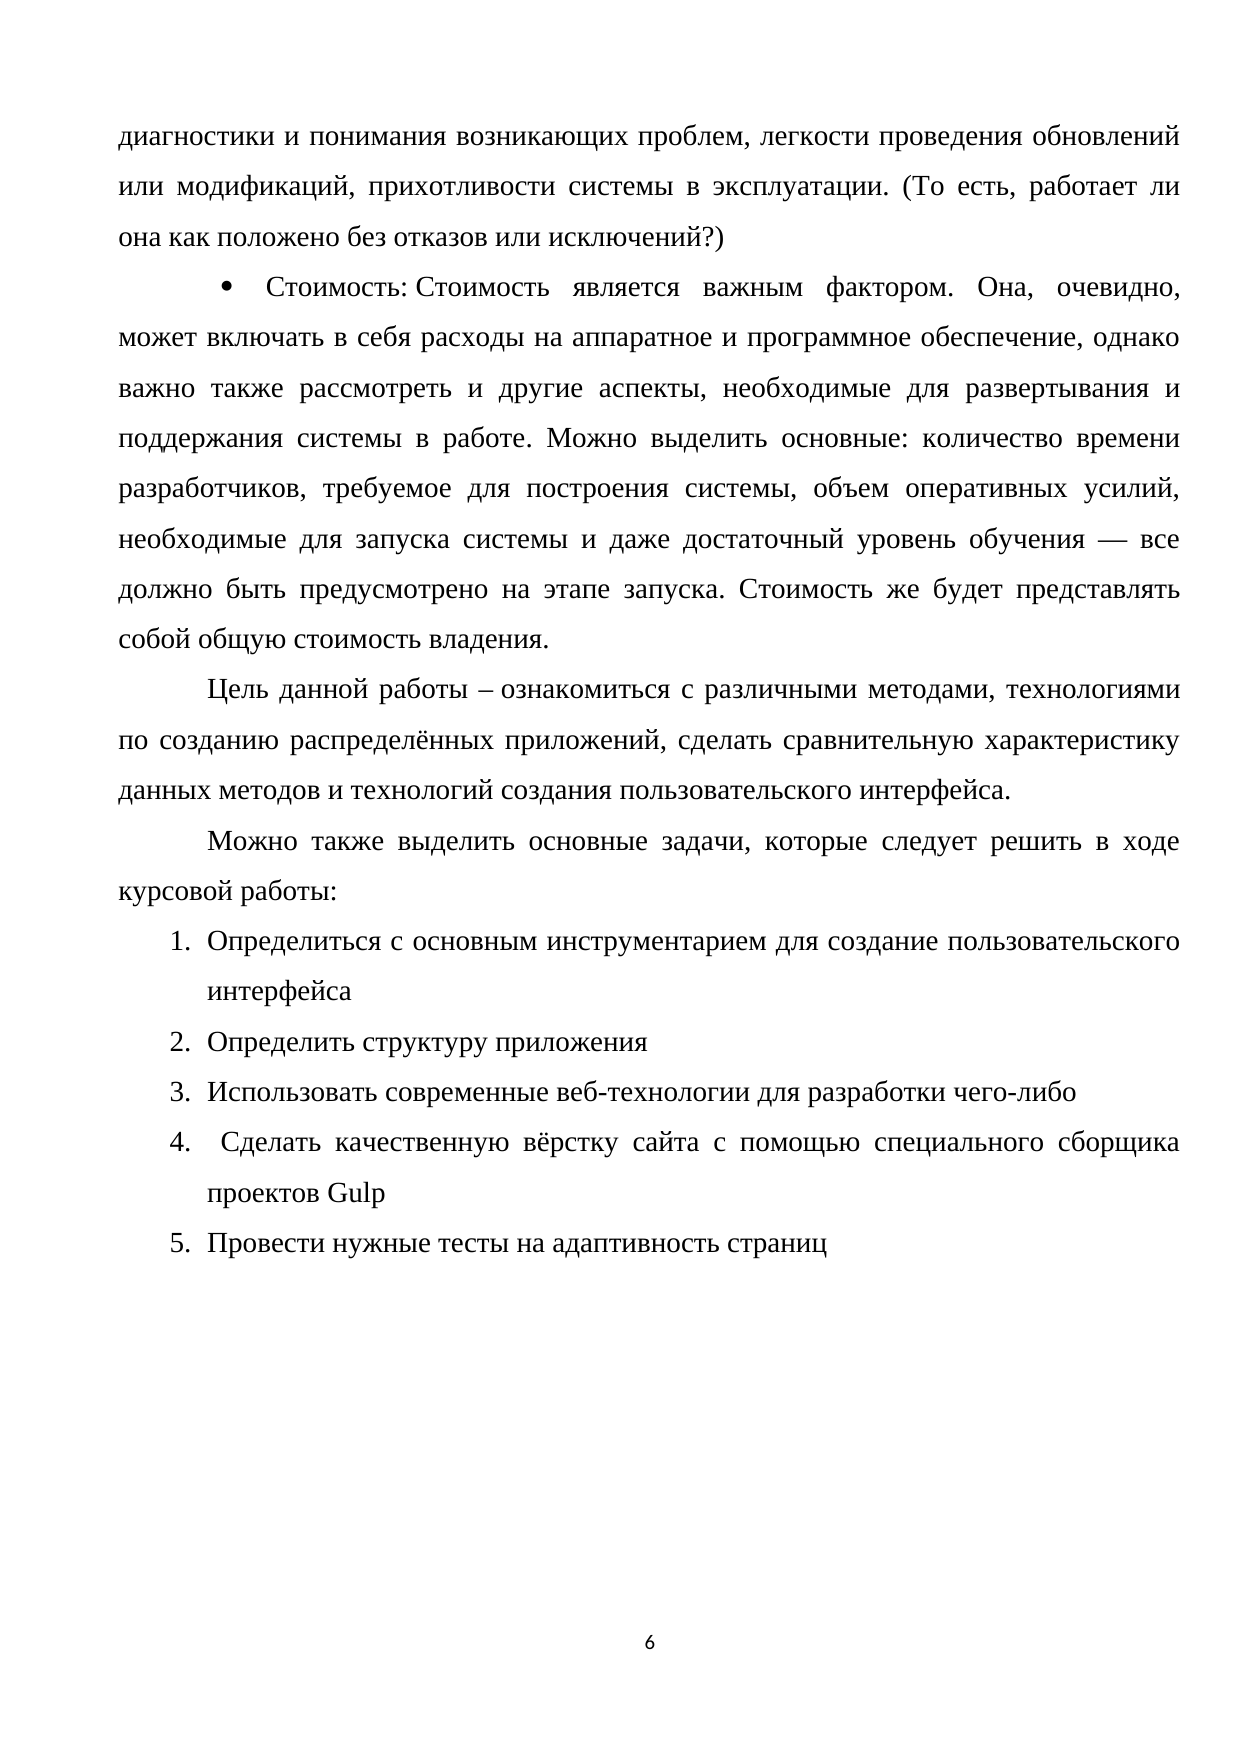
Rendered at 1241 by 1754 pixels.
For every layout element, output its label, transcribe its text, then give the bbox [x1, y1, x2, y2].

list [118, 118, 1181, 252]
list Стоимость: Стоимость является важным фактором. Она, очевидно, может включать в себя расходы на аппаратное и программное обеспечение, однако важно также рассмотреть и другие аспекты, необходимые для развертывания и поддержания системы в работе. Можно выделить основные: количество времени разработчиков, требуемое для построения системы, объем оперативных усилий, необходимые для запуска системы и даже достаточный уровень обучения — все должно быть предусмотрено на этапе запуска. Стоимость же будет представлять собой общую стоимость владения. [118, 269, 1181, 655]
list Определиться с основным инструментарием для создание пользовательского интерфейса [169, 923, 1181, 1007]
text Можно также выделить основные задачи, которые следует решить в ходе курсовой работы: [118, 823, 1181, 906]
text Цель данной работы – ознакомиться с различными методами, технологиями по созданию распределённых приложений, сделать сравнительную характеристику данных методов и технологий создания пользовательского интерфейса. [118, 672, 1181, 806]
list Сделать качественную вёрстку сайта с помощью специального сборщика проектов Gulp [169, 1124, 1181, 1208]
list Использовать современные веб-технологии для разработки чего-либо [169, 1074, 1181, 1108]
list Определить структуру приложения [169, 1024, 1181, 1057]
list Провести нужные тесты на адаптивность страниц [169, 1225, 1181, 1259]
